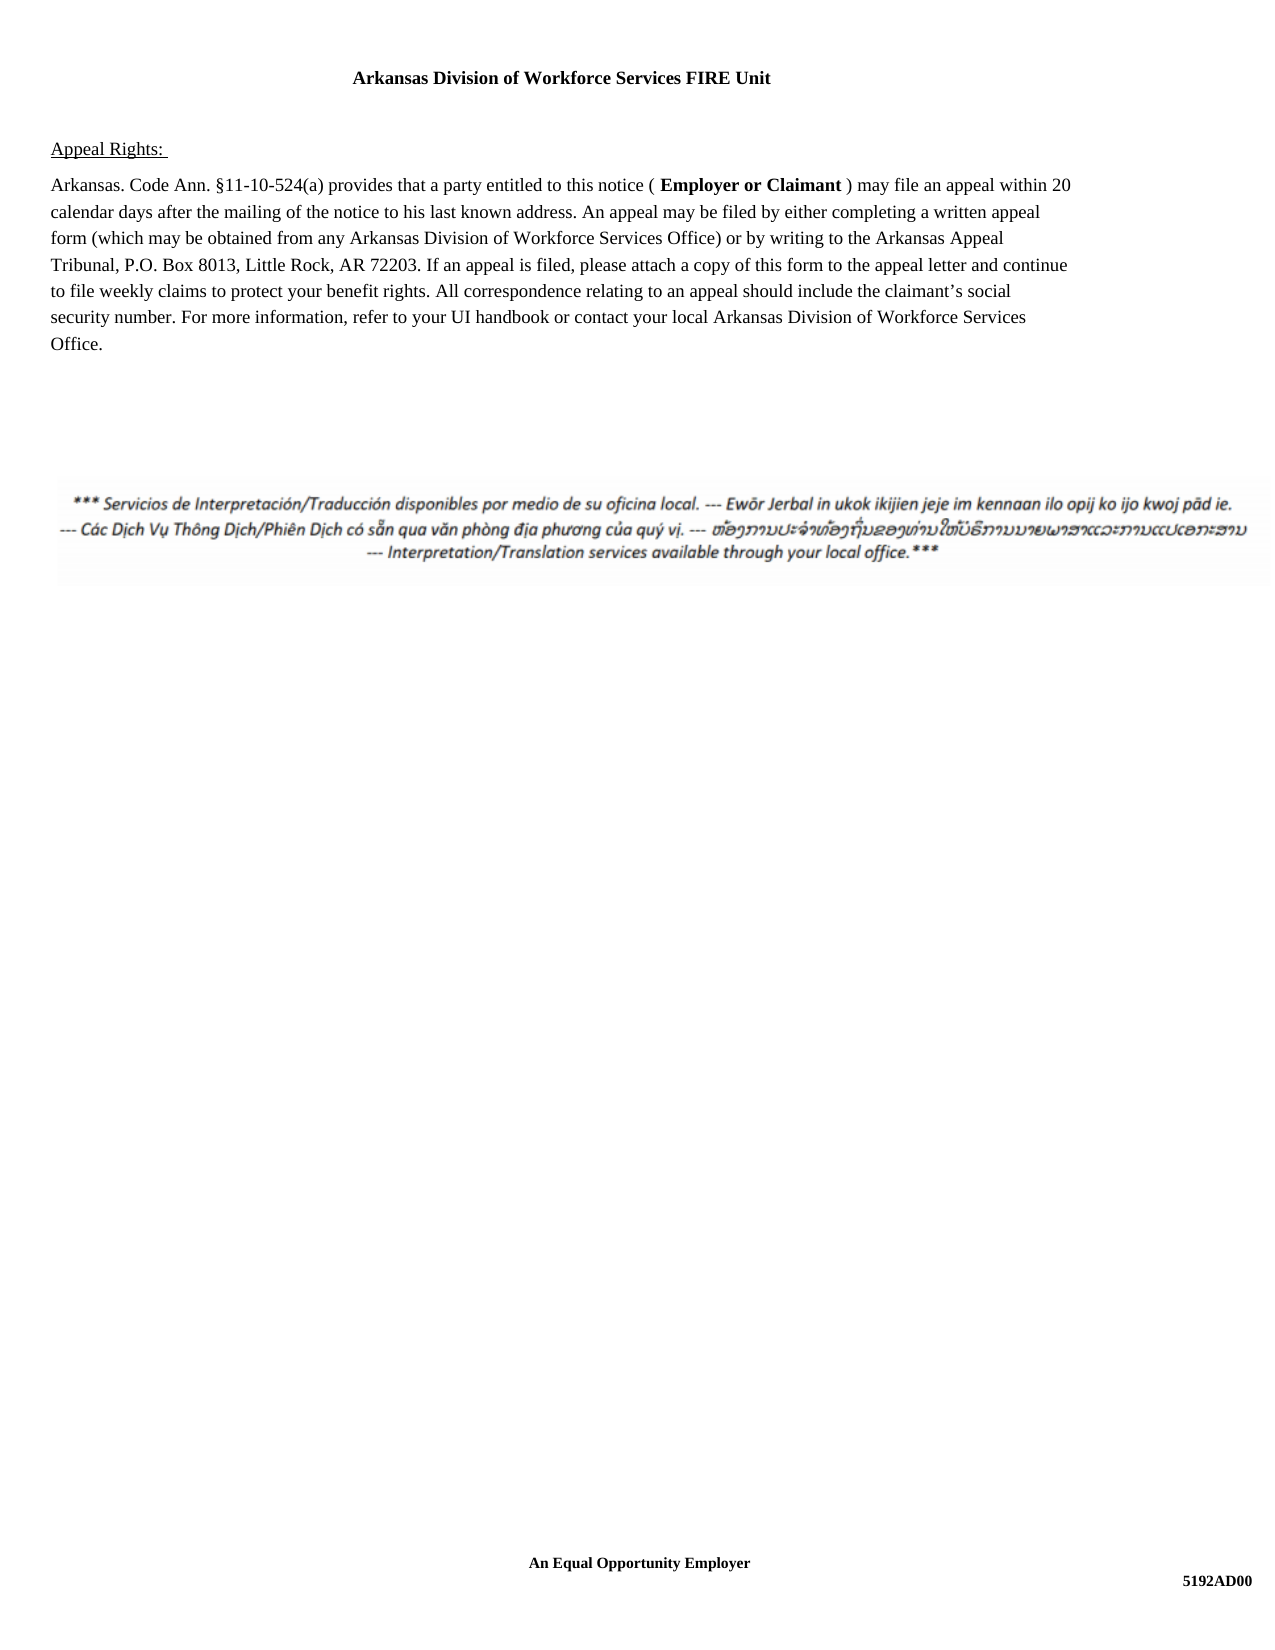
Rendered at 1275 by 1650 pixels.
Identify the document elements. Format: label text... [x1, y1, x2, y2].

text Arkansas. Code Ann. §11-10-524(a) provides that a party entitled to this notice ( Employer or Claimant ) may file an appeal within 20 calendar days after the mailing of the notice to his last known address. An appeal may be filed by either completing a written appeal form (which may be obtained from any Arkansas Division of Workforce Services Office) or by writing to the Arkansas Appeal Tribunal, P.O. Box 8013, Little Rock, AR 72203. If an appeal is filed, please attach a copy of this form to the appeal letter and continue to file weekly claims to protect your benefit rights. All correspondence relating to an appeal should include the claimant’s social security number. For more information, refer to your UI handbook or contact your local Arkansas Division of Workforce Services Office. [50, 174, 1073, 354]
text Appeal Rights: [50, 138, 1073, 160]
picture [50, 476, 1274, 586]
text Arkansas Division of Workforce Services FIRE Unit [50, 67, 1073, 88]
